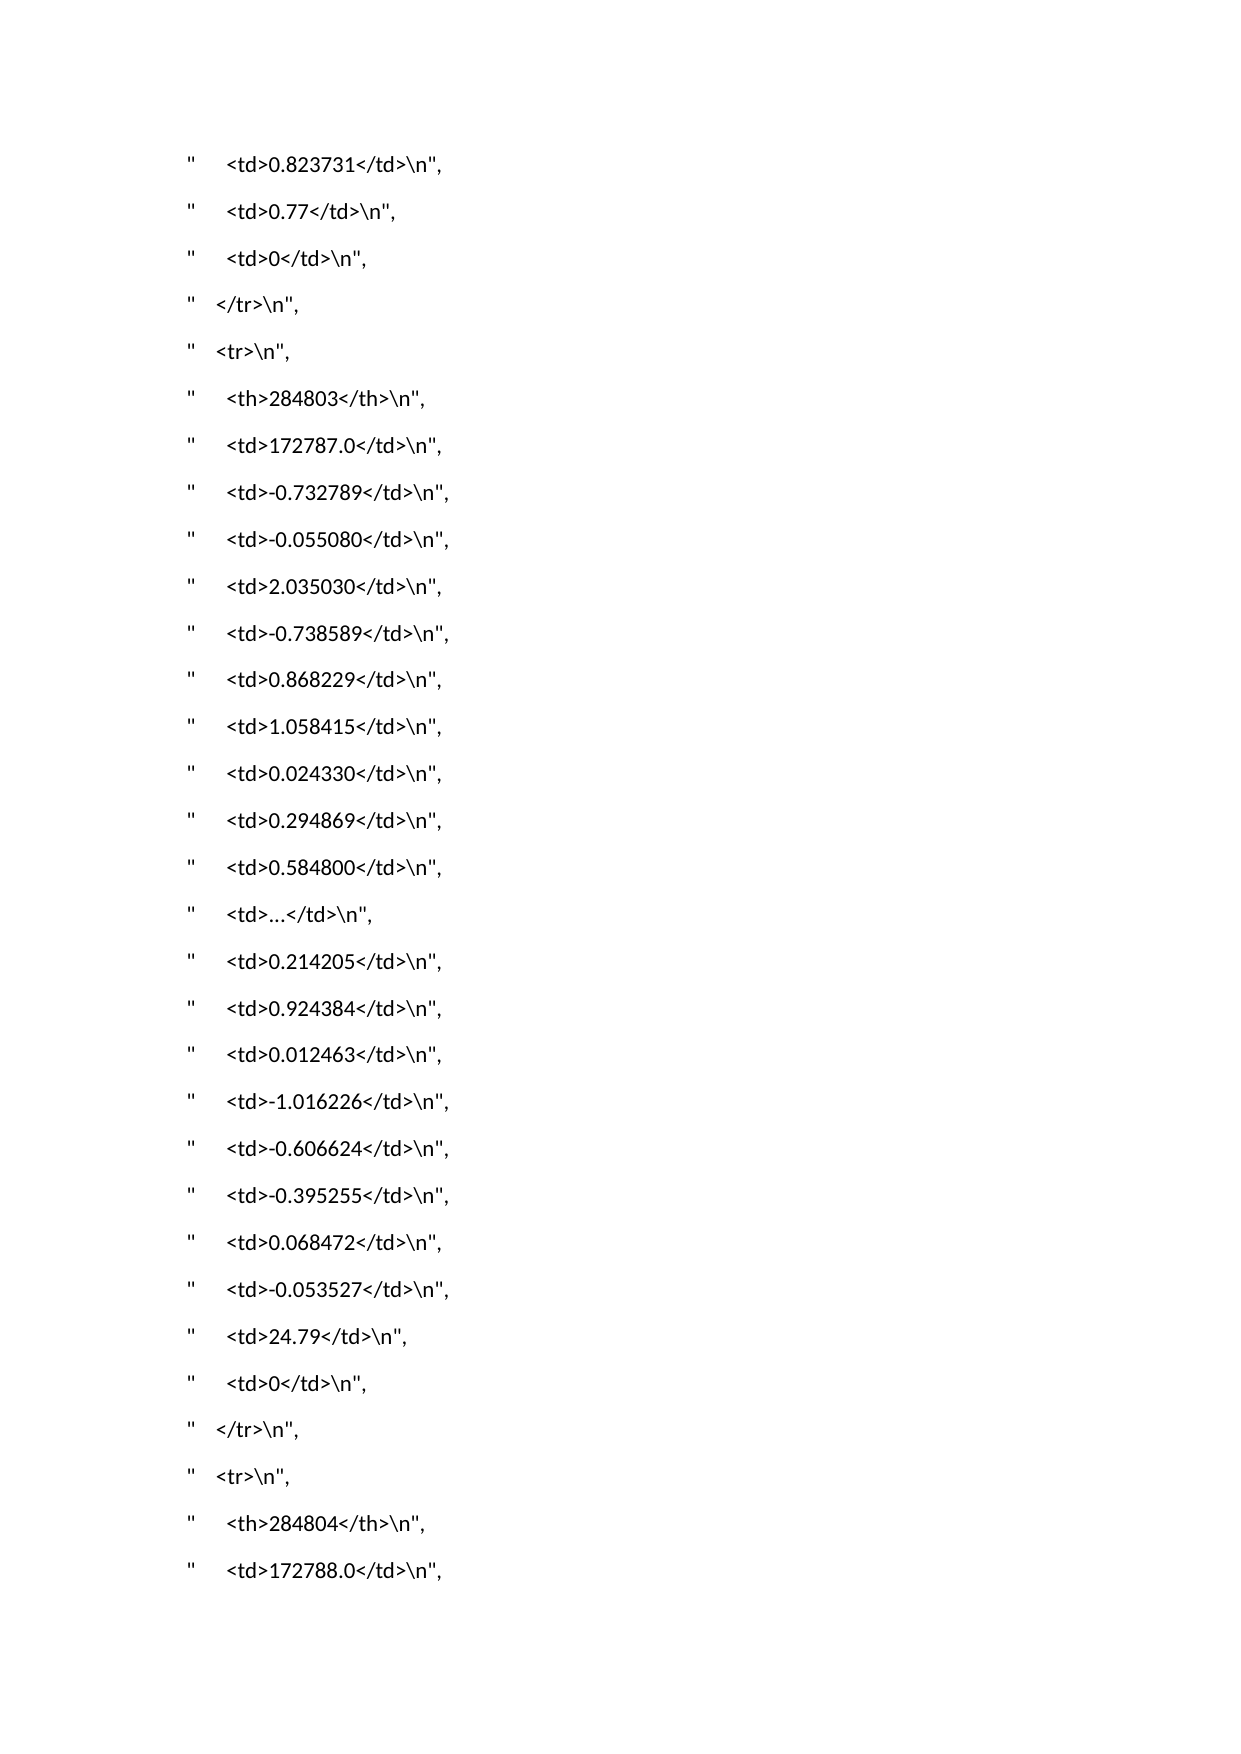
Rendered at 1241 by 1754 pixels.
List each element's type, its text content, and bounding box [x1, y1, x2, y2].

text " </tr>\n", [150, 1416, 1090, 1444]
text " <td>172788.0</td>\n", [150, 1556, 1090, 1584]
text " <td>0.584800</td>\n", [150, 853, 1090, 881]
text " <td>0.068472</td>\n", [150, 1228, 1090, 1256]
text " </tr>\n", [150, 291, 1090, 319]
text " <td>-0.738589</td>\n", [150, 619, 1090, 647]
text " <tr>\n", [150, 337, 1090, 366]
text " <td>0.012463</td>\n", [150, 1041, 1090, 1069]
text " <td>...</td>\n", [150, 900, 1090, 928]
text " <td>0.77</td>\n", [150, 197, 1090, 225]
text " <th>284803</th>\n", [150, 384, 1090, 412]
text " <td>-0.732789</td>\n", [150, 478, 1090, 506]
text " <td>-0.606624</td>\n", [150, 1134, 1090, 1162]
text " <td>-0.053527</td>\n", [150, 1275, 1090, 1303]
text " <td>-0.055080</td>\n", [150, 525, 1090, 553]
text " <td>0.924384</td>\n", [150, 994, 1090, 1022]
text " <tr>\n", [150, 1462, 1090, 1491]
text " <td>-1.016226</td>\n", [150, 1087, 1090, 1116]
text " <td>1.058415</td>\n", [150, 712, 1090, 741]
text " <td>0</td>\n", [150, 1369, 1090, 1397]
text " <td>172787.0</td>\n", [150, 431, 1090, 459]
text " <td>0.823731</td>\n", [150, 150, 1090, 178]
text " <td>0.868229</td>\n", [150, 666, 1090, 694]
text " <td>-0.395255</td>\n", [150, 1181, 1090, 1209]
text " <td>0</td>\n", [150, 244, 1090, 272]
text " <td>0.294869</td>\n", [150, 806, 1090, 834]
text " <td>24.79</td>\n", [150, 1322, 1090, 1350]
text " <td>2.035030</td>\n", [150, 572, 1090, 600]
text " <td>0.214205</td>\n", [150, 947, 1090, 975]
text " <th>284804</th>\n", [150, 1509, 1090, 1537]
text " <td>0.024330</td>\n", [150, 759, 1090, 787]
